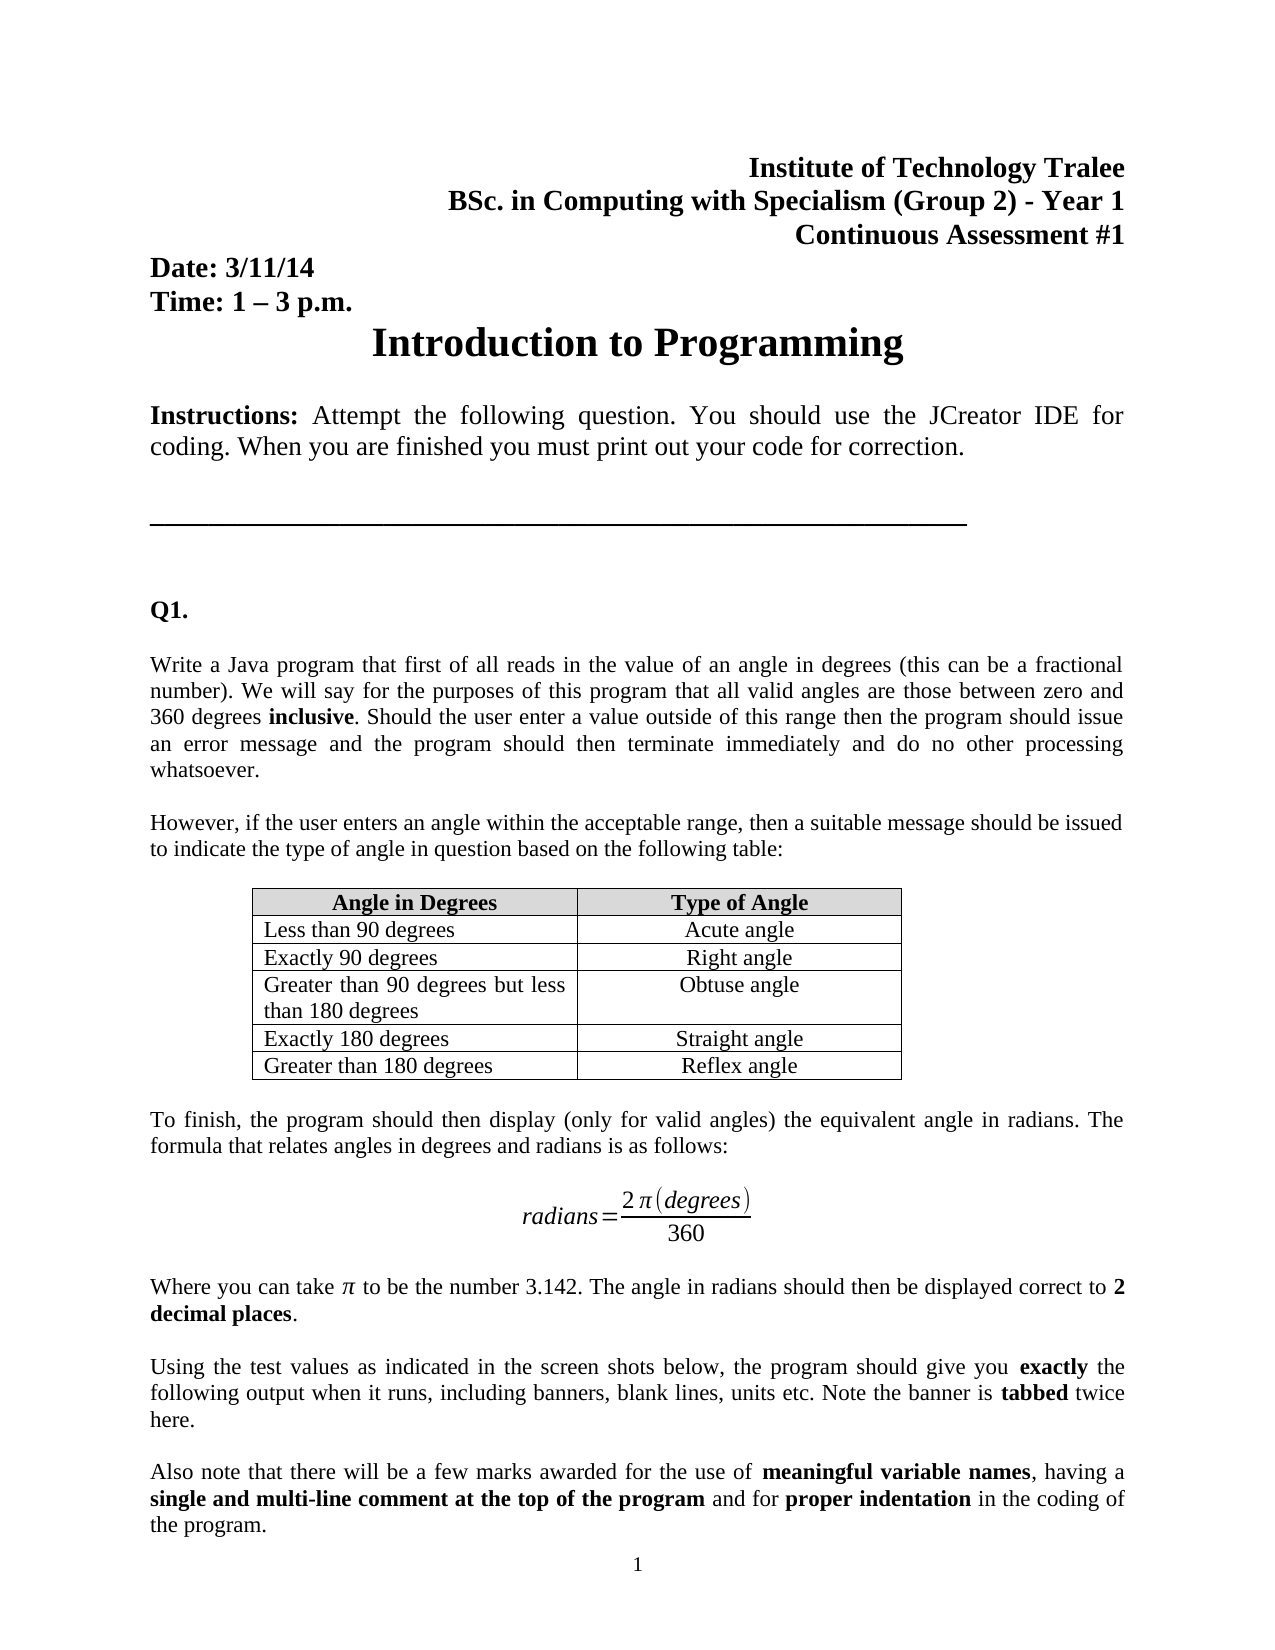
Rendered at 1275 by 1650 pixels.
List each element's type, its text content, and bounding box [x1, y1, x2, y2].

table_cell Right angle [578, 944, 901, 970]
text Date: 3/11/14 [150, 251, 1125, 284]
text Write a Java program that first of all reads in the value of an angle in degrees (this can be a fractional number). We will say for the purposes of this program that all valid angles are those between zero and 360 degrees inclusive. Should the user enter a value outside of this range then the program should issue an error message and the program should then terminate immediately and do no other processing whatsoever. [150, 651, 1125, 782]
text Q1. [150, 596, 1125, 624]
table_header Angle in Degrees [253, 889, 577, 915]
text Institute of Technology Tralee [150, 150, 1125, 183]
text Instructions: Attempt the following question. You should use the JCreator IDE for coding. When you are finished you must print out your code for correction. [150, 399, 1125, 461]
table_cell Less than 90 degrees [253, 916, 577, 943]
table_header Type of Angle [578, 889, 901, 915]
table_cell Greater than 90 degrees but less than 180 degrees [253, 971, 577, 1024]
table_cell Straight angle [578, 1025, 901, 1051]
text Also note that there will be a few marks awarded for the use of meaningful variable names, having a single and multi-line comment at the top of the program and for proper indentation in the coding of the program. [150, 1458, 1125, 1537]
table_cell Acute angle [578, 916, 901, 943]
text BSc. in Computing with Specialism (Group 2) - Year 1 [150, 183, 1125, 217]
text Where you can take to be the number 3.142. The angle in radians should then be displayed correct to 2 decimal places. [150, 1273, 1125, 1327]
text However, if the user enters an angle within the acceptable range, then a suitable message should be issued to indicate the type of angle in question based on the following table: [150, 809, 1125, 862]
text Using the test values as indicated in the screen shots below, the program should give you exactly the following output when it runs, including banners, blank lines, units etc. Note the banner is tabbed twice here. [150, 1353, 1125, 1432]
text To finish, the program should then display (only for valid angles) the equivalent angle in radians. The formula that relates angles in degrees and radians is as follows: [150, 1106, 1125, 1159]
text Continuous Assessment #1 [150, 217, 1125, 251]
table_cell Greater than 180 degrees [253, 1052, 577, 1079]
text Introduction to Programming [150, 318, 1125, 366]
table_cell Exactly 180 degrees [253, 1025, 577, 1051]
table_cell Exactly 90 degrees [253, 944, 577, 970]
text Time: 1 – 3 p.m. [150, 284, 1125, 318]
table_cell Obtuse angle [578, 971, 901, 1024]
table_cell Reflex angle [578, 1052, 901, 1079]
text ________________________________________________________ [150, 495, 1125, 528]
